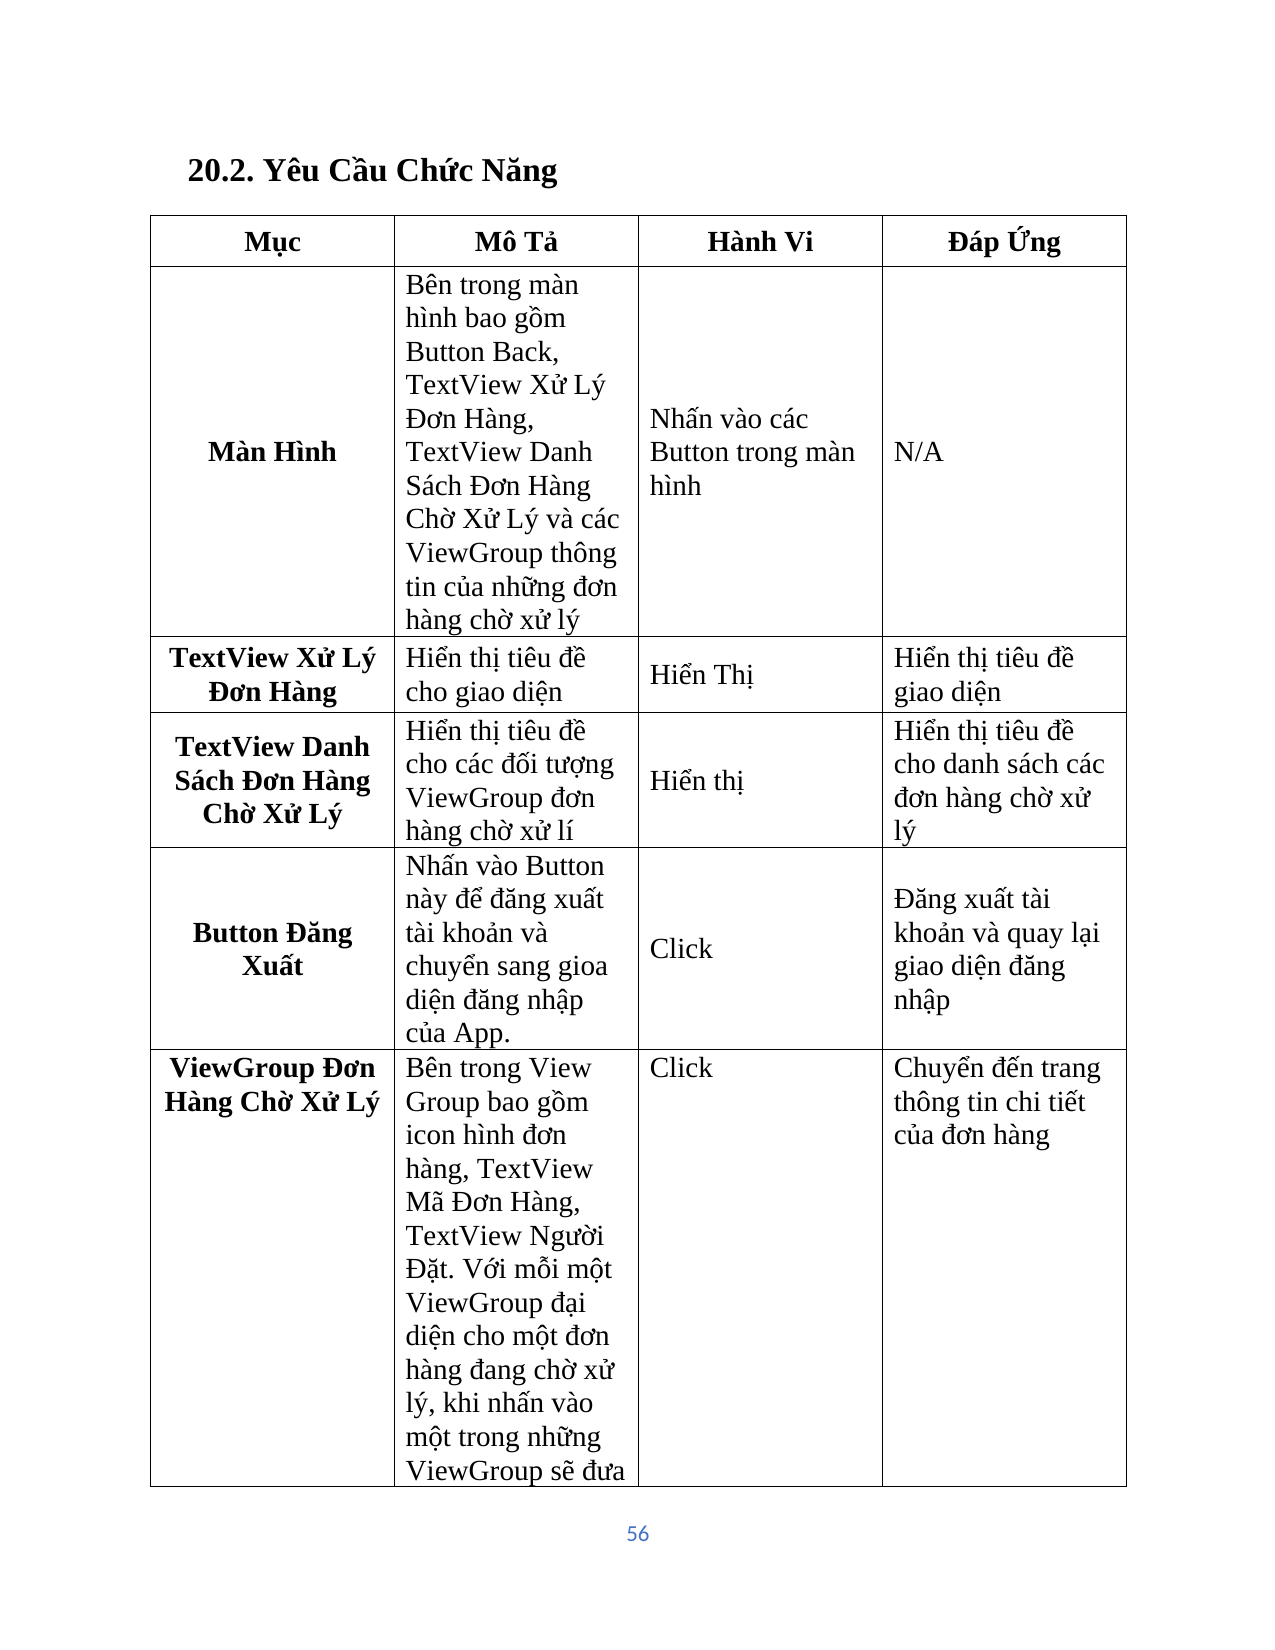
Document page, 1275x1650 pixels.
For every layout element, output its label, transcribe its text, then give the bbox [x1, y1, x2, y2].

table_cell ViewGroup Đơn Hàng Chờ Xử Lý [151, 1050, 394, 1486]
table_cell Hiển Thị [639, 637, 882, 712]
table_cell Hiển thị tiêu đề giao diện [883, 637, 1126, 712]
table_cell Hiển thị tiêu đề cho các đối tượng ViewGroup đơn hàng chờ xử lí [395, 713, 638, 847]
table_cell Màn Hình [151, 267, 394, 636]
table_cell Hiển thị tiêu đề cho danh sách các đơn hàng chờ xử lý [883, 713, 1126, 847]
table_cell Nhấn vào các Button trong màn hình [639, 267, 882, 636]
table_cell Nhấn vào Button này để đăng xuất tài khoản và chuyển sang gioa diện đăng nhập của App. [395, 848, 638, 1049]
list Yêu Cầu Chức Năng [187, 150, 1125, 188]
table_header Hành Vi [639, 216, 882, 266]
table_cell Chuyển đến trang thông tin chi tiết của đơn hàng [883, 1050, 1126, 1486]
table_cell Bên trong màn hình bao gồm Button Back, TextView Xử Lý Đơn Hàng, TextView Danh Sách Đơn Hàng Chờ Xử Lý và các ViewGroup thông tin của những đơn hàng chờ xử lý [395, 267, 638, 636]
table_cell TextView Xử Lý Đơn Hàng [151, 637, 394, 712]
table_cell TextView Danh Sách Đơn Hàng Chờ Xử Lý [151, 713, 394, 847]
table_header Đáp Ứng [883, 216, 1126, 266]
table_cell Click [639, 848, 882, 1049]
table_header Mục [151, 216, 394, 266]
table_header Mô Tả [395, 216, 638, 266]
table_cell Hiển thị [639, 713, 882, 847]
table_cell Đăng xuất tài khoản và quay lại giao diện đăng nhập [883, 848, 1126, 1049]
table_cell Click [639, 1050, 882, 1486]
table_cell Hiển thị tiêu đề cho giao diện [395, 637, 638, 712]
table_cell Button Đăng Xuất [151, 848, 394, 1049]
table_cell N/A [883, 267, 1126, 636]
